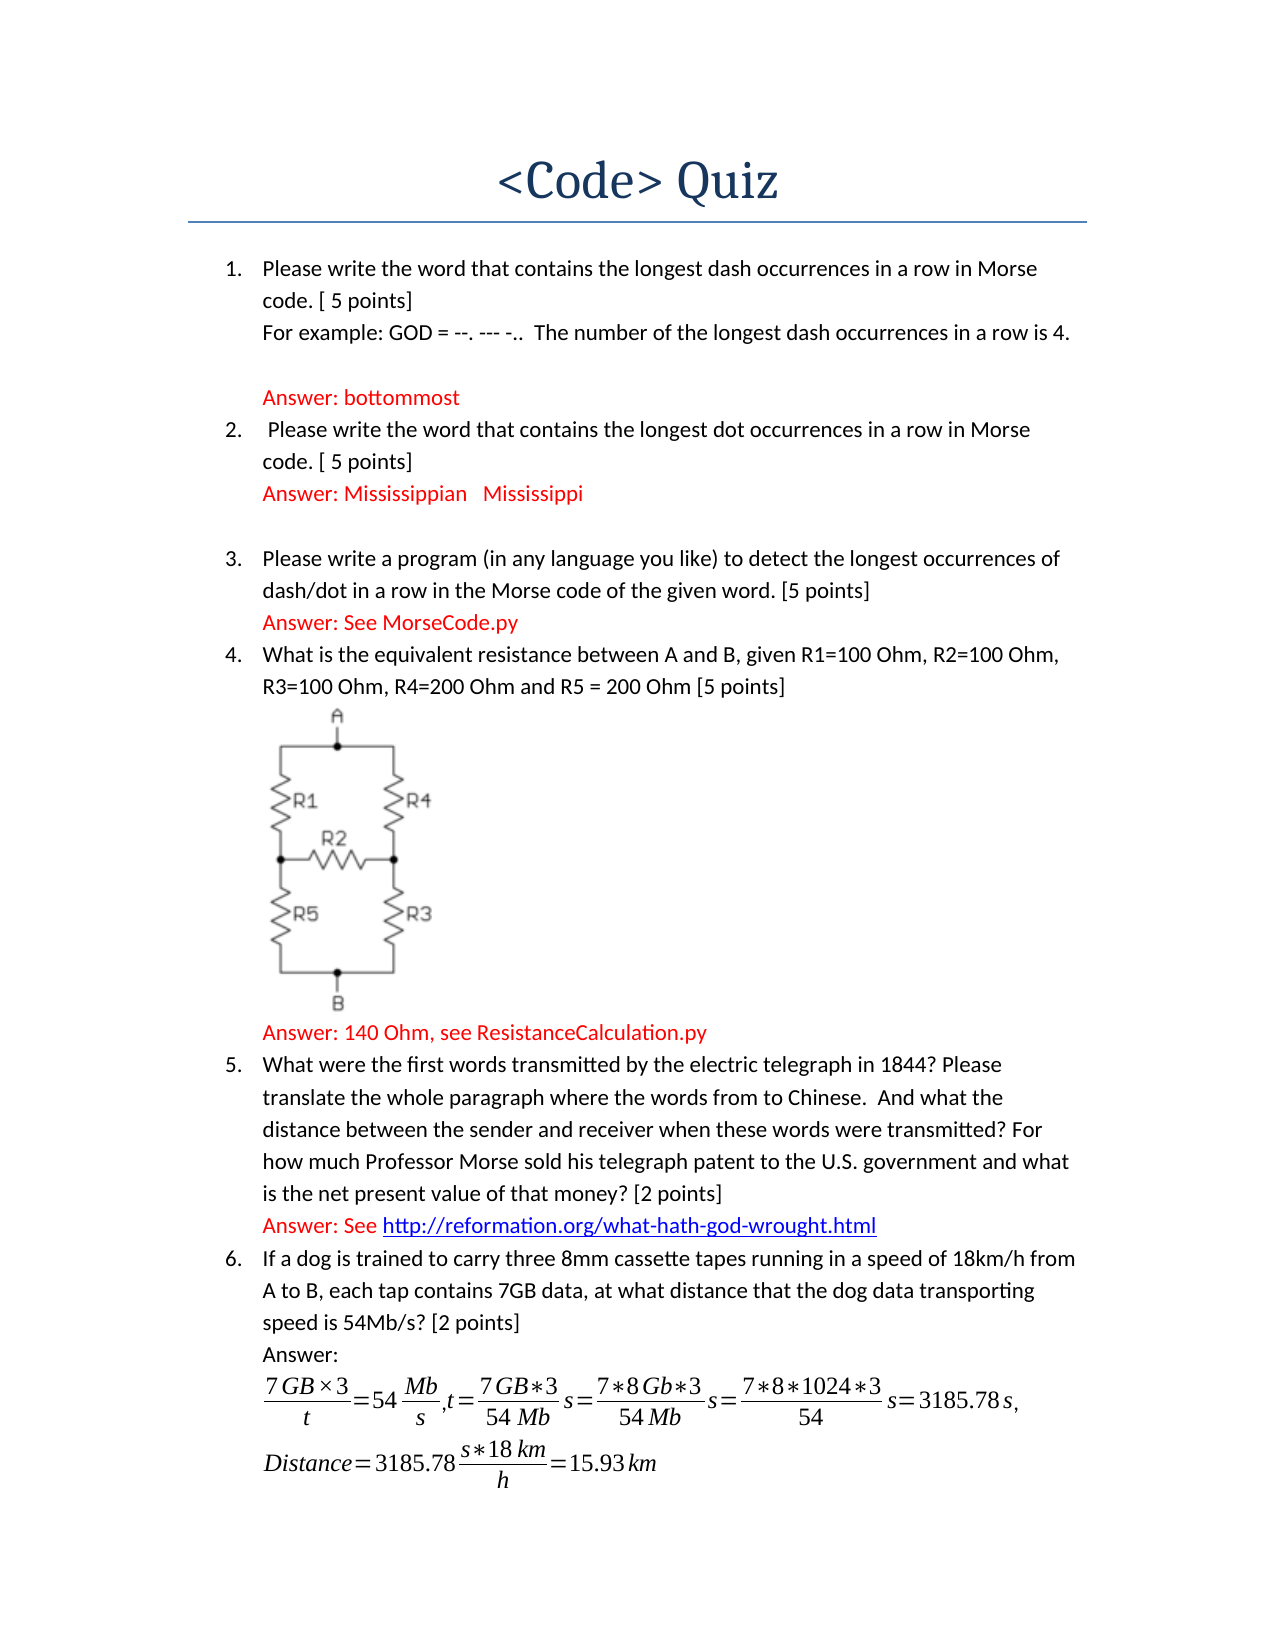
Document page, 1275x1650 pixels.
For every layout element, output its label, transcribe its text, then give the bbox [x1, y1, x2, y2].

list Please write the word that contains the longest dash occurrences in a row in Morse code. [ 5 points] [225, 254, 1087, 314]
list What is the equivalent resistance between A and B, given R1=100 Ohm, R2=100 Ohm, R3=100 Ohm, R4=200 Ohm and R5 = 200 Ohm [5 points] [225, 640, 1087, 700]
list Answer: bottommost [262, 383, 1087, 411]
list Please write a program (in any language you like) to detect the longest occurrences of dash/dot in a row in the Morse code of the given word. [5 points] [225, 544, 1087, 604]
list Answer: See http://reformation.org/what-hath-god-wrought.html [262, 1211, 1087, 1239]
picture [262, 704, 443, 1015]
title <Code> Quiz [187, 150, 1087, 223]
list For example: GOD = --. --- -.. The number of the longest dash occurrences in a row is 4. [262, 318, 1087, 346]
list What were the first words transmitted by the electric telegraph in 1844? Please translate the whole paragraph where the words from to Chinese. And what the distance between the sender and receiver when these words were transmitted? For how much Professor Morse sold his telegraph patent to the U.S. government and what is the net present value of that money? [2 points] [225, 1051, 1087, 1207]
list If a dog is trained to carry three 8mm cassette tapes running in a speed of 18km/h from A to B, each tap contains 7GB data, at what distance that the dog data transporting speed is 54Mb/s? [2 points] [225, 1244, 1087, 1336]
list Please write the word that contains the longest dot occurrences in a row in Morse code. [ 5 points] [225, 415, 1087, 475]
list Answer: See MorseCode.py [262, 608, 1087, 636]
list Answer: Mississippian Mississippi [262, 479, 1087, 507]
list ,, [262, 1372, 1087, 1494]
list Answer: [262, 1340, 1087, 1368]
list Answer: 140 Ohm, see ResistanceCalculation.py [262, 1018, 1087, 1046]
